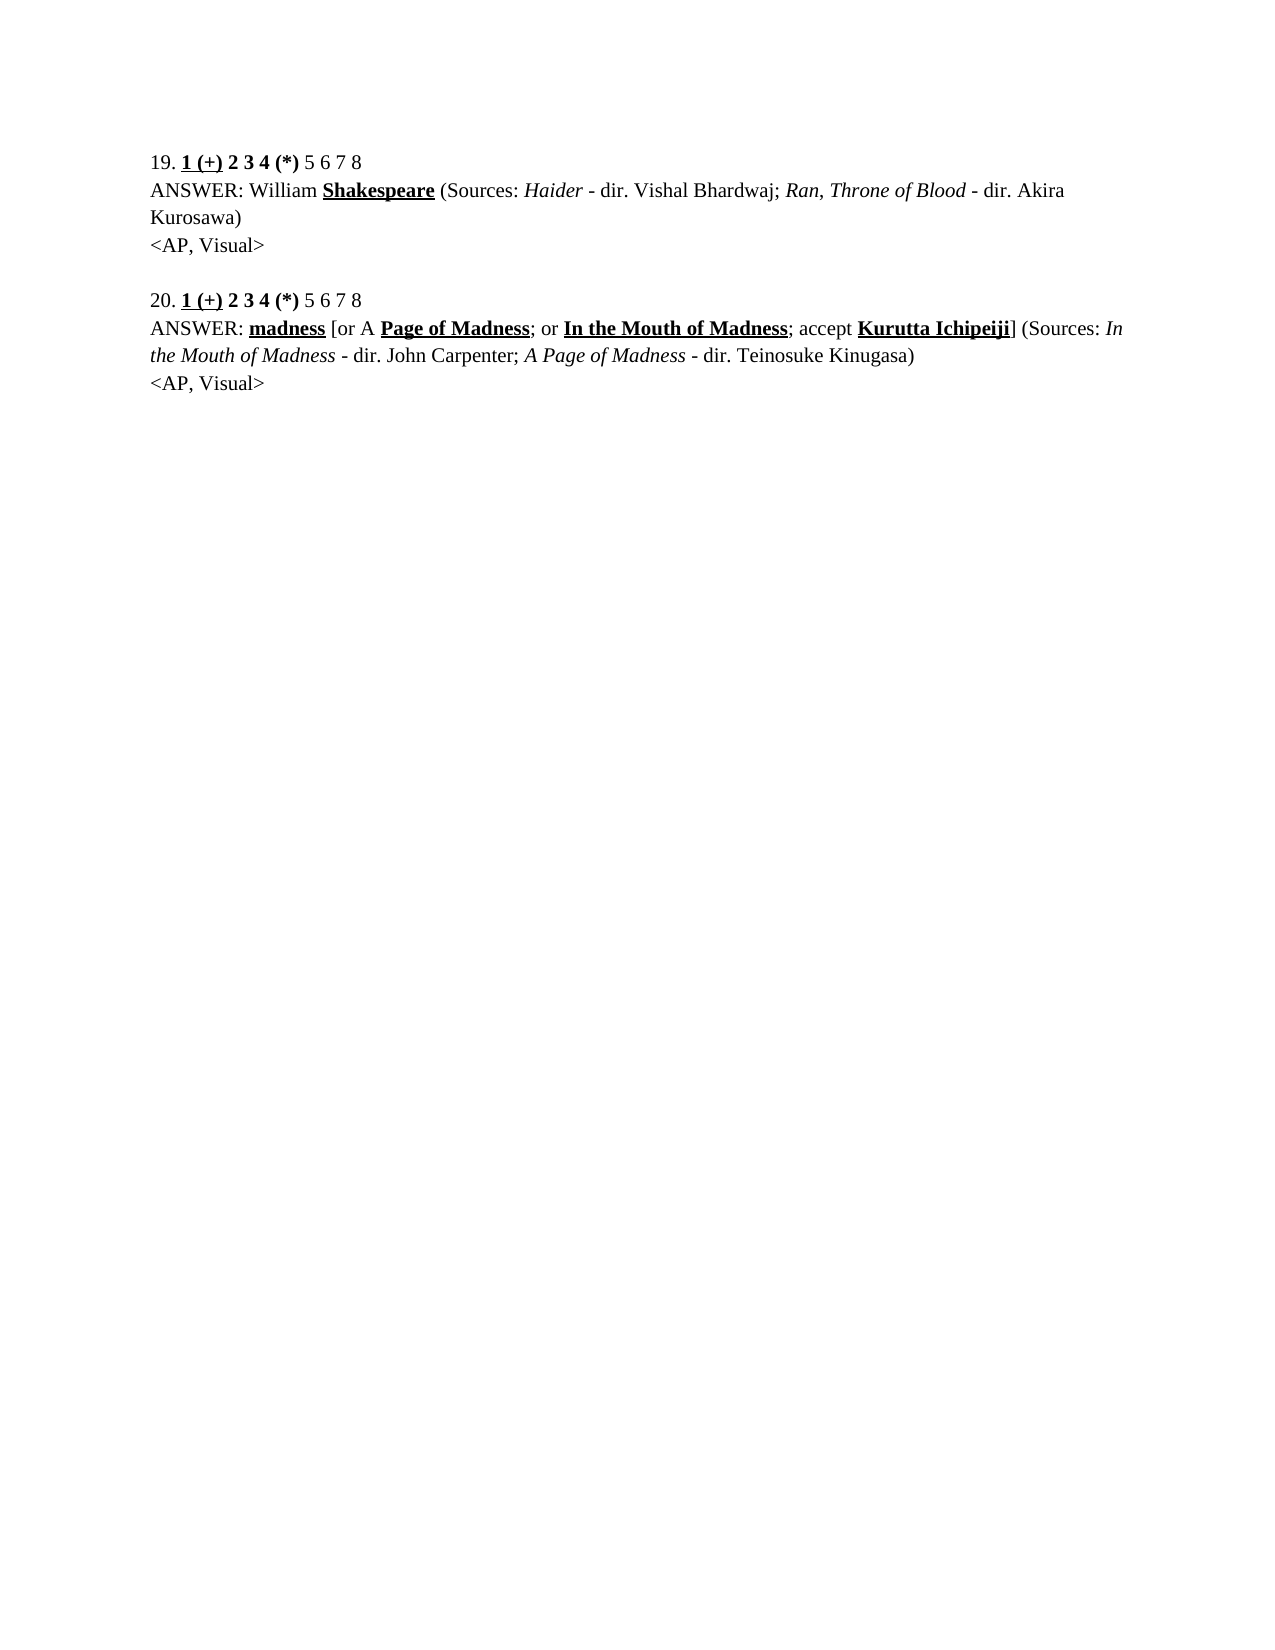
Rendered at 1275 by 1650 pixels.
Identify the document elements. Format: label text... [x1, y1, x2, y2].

text ANSWER: William Shakespeare (Sources: Haider - dir. Vishal Bhardwaj; Ran, Throne of Blood - dir. Akira Kurosawa) [150, 178, 1125, 229]
text <AP, Visual> [150, 371, 1125, 395]
text 19. 1 (+) 2 3 4 (*) 5 6 7 8 [150, 150, 1125, 174]
text 20. 1 (+) 2 3 4 (*) 5 6 7 8 [150, 288, 1125, 312]
text ANSWER: madness [or A Page of Madness; or In the Mouth of Madness; accept Kurutta Ichipeiji] (Sources: In the Mouth of Madness - dir. John Carpenter; A Page of Madness - dir. Teinosuke Kinugasa) [150, 316, 1125, 367]
text <AP, Visual> [150, 233, 1125, 257]
